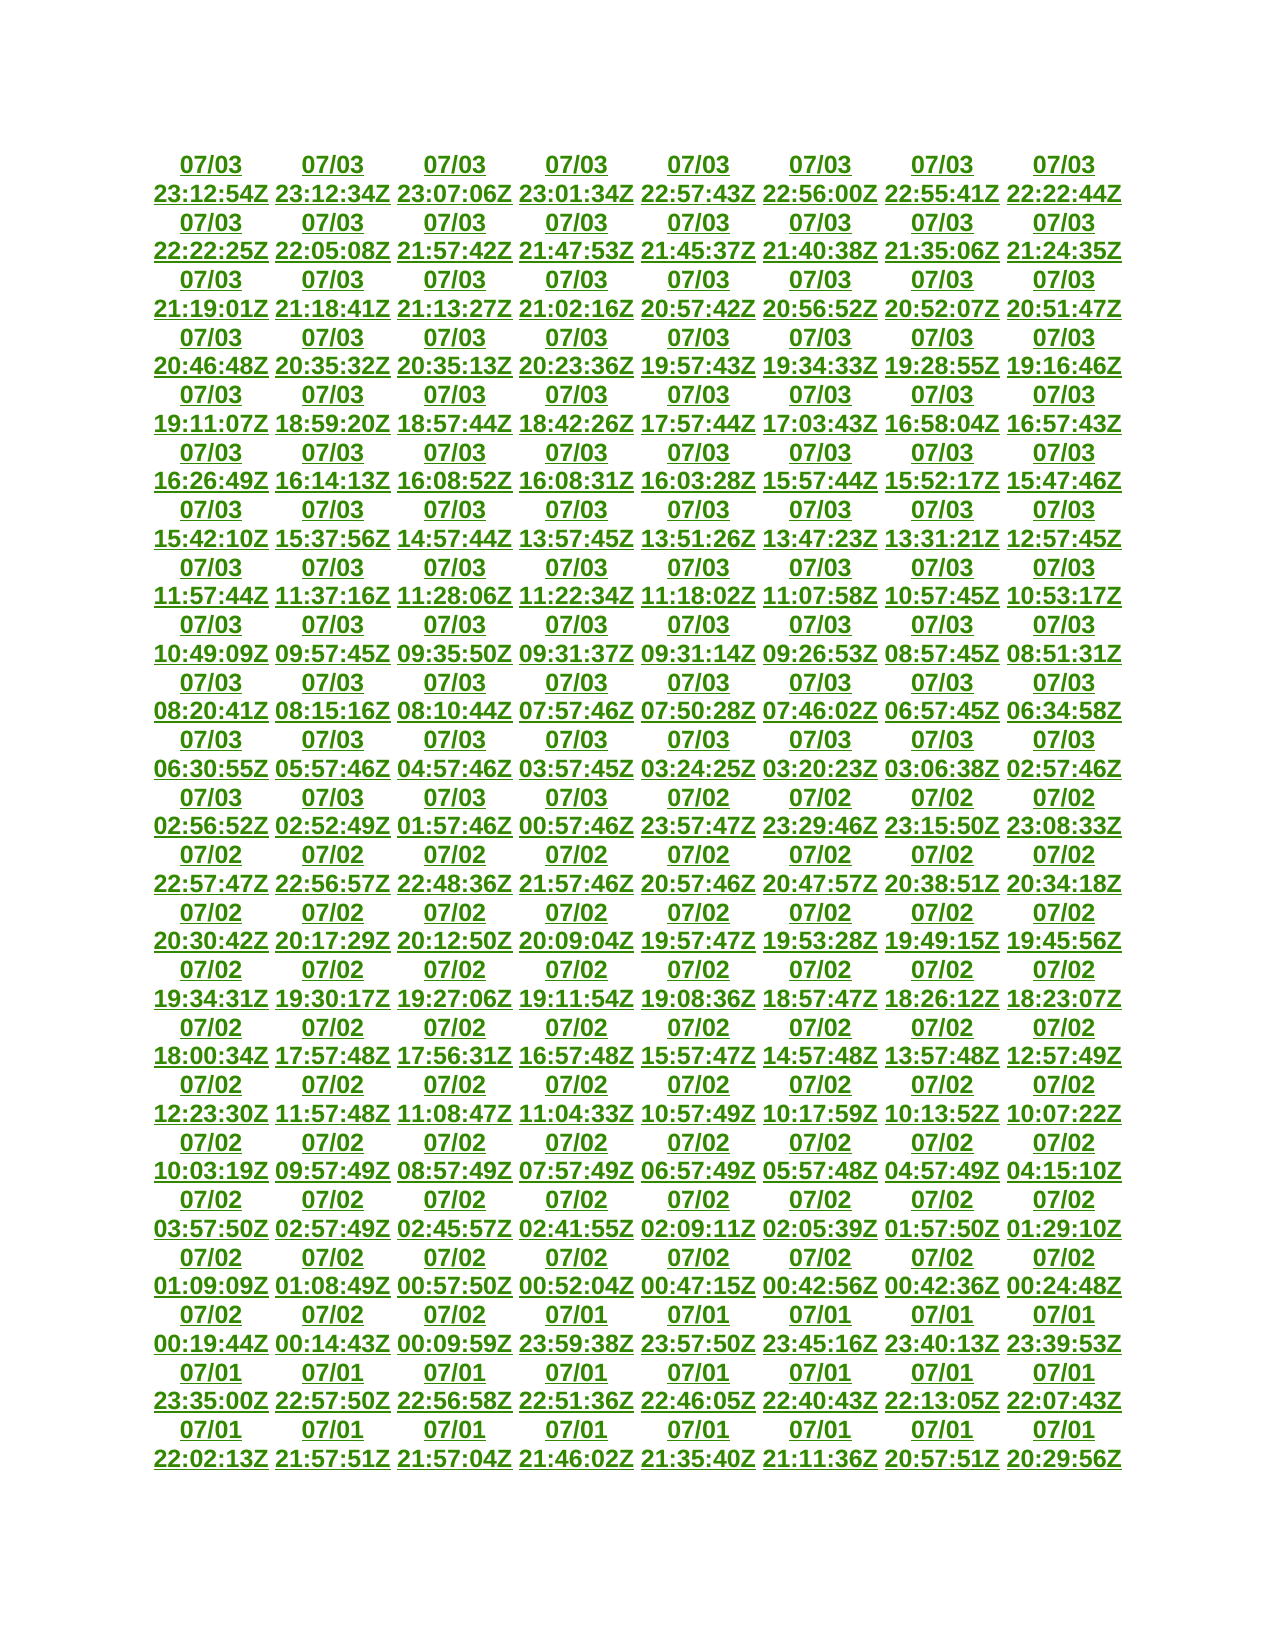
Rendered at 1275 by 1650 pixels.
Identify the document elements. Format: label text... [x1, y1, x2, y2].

table_cell 07/02 20:57:46Z [638, 840, 759, 897]
table_cell 07/03 15:42:10Z [150, 495, 272, 552]
table_cell 07/02 18:26:12Z [881, 955, 1003, 1012]
table_cell 07/03 08:10:44Z [394, 668, 516, 725]
table_cell 07/03 08:57:45Z [881, 610, 1003, 667]
table_cell 07/02 22:56:57Z [272, 840, 394, 897]
table_cell 07/02 23:15:50Z [881, 783, 1003, 840]
table_cell 07/01 22:57:50Z [272, 1358, 394, 1415]
table_cell 07/02 00:24:48Z [1003, 1243, 1125, 1300]
table_cell 07/02 10:03:19Z [150, 1128, 272, 1185]
table_cell 07/03 09:26:53Z [759, 610, 881, 667]
table_cell 07/03 18:59:20Z [272, 380, 394, 437]
table_cell 07/02 03:57:50Z [150, 1185, 272, 1242]
table_cell 07/03 19:11:07Z [150, 380, 272, 437]
table_cell 07/02 17:56:31Z [394, 1013, 516, 1070]
table_cell 07/01 23:35:00Z [150, 1358, 272, 1415]
table_cell 07/02 14:57:48Z [759, 1013, 881, 1070]
table_cell 07/02 19:45:56Z [1003, 898, 1125, 955]
table_cell 07/03 22:22:25Z [150, 208, 272, 265]
table_cell 07/03 11:22:34Z [516, 553, 637, 610]
table_cell 07/03 18:42:26Z [516, 380, 637, 437]
table_cell 07/03 23:07:06Z [394, 150, 516, 207]
table_cell 07/02 13:57:48Z [881, 1013, 1003, 1070]
table_cell 07/03 10:53:17Z [1003, 553, 1125, 610]
table_cell 07/03 08:51:31Z [1003, 610, 1125, 667]
table_cell 07/02 10:13:52Z [881, 1070, 1003, 1127]
table_cell 07/03 16:26:49Z [150, 438, 272, 495]
table_cell 07/03 09:57:45Z [272, 610, 394, 667]
table_cell 07/02 00:19:44Z [150, 1300, 272, 1357]
table_cell 07/03 03:24:25Z [638, 725, 759, 782]
table_cell 07/02 12:57:49Z [1003, 1013, 1125, 1070]
table_cell 07/03 08:15:16Z [272, 668, 394, 725]
table_cell 07/01 21:57:04Z [394, 1415, 516, 1472]
table_cell 07/03 17:03:43Z [759, 380, 881, 437]
table_cell 07/01 23:45:16Z [759, 1300, 881, 1357]
table_cell 07/03 21:45:37Z [638, 208, 759, 265]
table_cell 07/02 00:57:50Z [394, 1243, 516, 1300]
table_cell 07/03 15:52:17Z [881, 438, 1003, 495]
table_cell 07/03 01:57:46Z [394, 783, 516, 840]
table_cell 07/01 22:07:43Z [1003, 1358, 1125, 1415]
table_cell 07/01 23:57:50Z [638, 1300, 759, 1357]
table_cell 07/02 00:09:59Z [394, 1300, 516, 1357]
table_cell 07/02 20:38:51Z [881, 840, 1003, 897]
table_cell 07/02 21:57:46Z [516, 840, 637, 897]
table_cell 07/03 16:14:13Z [272, 438, 394, 495]
table_cell 07/02 02:41:55Z [516, 1185, 637, 1242]
table_cell 07/02 10:07:22Z [1003, 1070, 1125, 1127]
table_cell 07/03 22:22:44Z [1003, 150, 1125, 207]
table_cell 07/02 11:57:48Z [272, 1070, 394, 1127]
table_cell 07/03 19:34:33Z [759, 323, 881, 380]
table_cell 07/02 22:57:47Z [150, 840, 272, 897]
table_cell 07/01 21:57:51Z [272, 1415, 394, 1472]
table_cell 07/03 03:57:45Z [516, 725, 637, 782]
table_cell 07/03 02:57:46Z [1003, 725, 1125, 782]
table_cell 07/01 21:11:36Z [759, 1415, 881, 1472]
table_cell 07/03 16:08:52Z [394, 438, 516, 495]
table_cell 07/03 11:37:16Z [272, 553, 394, 610]
table_cell 07/03 15:47:46Z [1003, 438, 1125, 495]
table_cell 07/01 22:02:13Z [150, 1415, 272, 1472]
table_cell 07/02 02:45:57Z [394, 1185, 516, 1242]
table_cell 07/02 01:08:49Z [272, 1243, 394, 1300]
table_cell 07/03 22:55:41Z [881, 150, 1003, 207]
table_cell 07/03 06:57:45Z [881, 668, 1003, 725]
table_cell 07/03 19:57:43Z [638, 323, 759, 380]
table_cell 07/02 07:57:49Z [516, 1128, 637, 1185]
table_cell 07/03 15:37:56Z [272, 495, 394, 552]
table_cell 07/02 20:12:50Z [394, 898, 516, 955]
table_cell 07/03 23:12:34Z [272, 150, 394, 207]
table_cell 07/02 22:48:36Z [394, 840, 516, 897]
table_cell 07/03 12:57:45Z [1003, 495, 1125, 552]
table_cell 07/02 08:57:49Z [394, 1128, 516, 1185]
table_cell 07/03 00:57:46Z [516, 783, 637, 840]
table_cell 07/03 02:52:49Z [272, 783, 394, 840]
table_cell 07/03 03:20:23Z [759, 725, 881, 782]
table_cell 07/01 20:29:56Z [1003, 1415, 1125, 1472]
table_cell 07/02 18:57:47Z [759, 955, 881, 1012]
table_cell 07/03 07:50:28Z [638, 668, 759, 725]
table_cell 07/01 21:46:02Z [516, 1415, 637, 1472]
table_cell 07/02 00:47:15Z [638, 1243, 759, 1300]
table_cell 07/02 11:04:33Z [516, 1070, 637, 1127]
table_cell 07/02 02:57:49Z [272, 1185, 394, 1242]
table_cell 07/01 22:13:05Z [881, 1358, 1003, 1415]
table_cell 07/03 20:56:52Z [759, 265, 881, 322]
table_cell 07/02 11:08:47Z [394, 1070, 516, 1127]
table_cell 07/02 20:17:29Z [272, 898, 394, 955]
table_cell 07/02 19:11:54Z [516, 955, 637, 1012]
table_cell 07/02 19:57:47Z [638, 898, 759, 955]
table_cell 07/03 10:57:45Z [881, 553, 1003, 610]
table_cell 07/02 19:27:06Z [394, 955, 516, 1012]
table_cell 07/01 22:46:05Z [638, 1358, 759, 1415]
table_cell 07/01 20:57:51Z [881, 1415, 1003, 1472]
table_cell 07/02 19:34:31Z [150, 955, 272, 1012]
table_cell 07/02 20:47:57Z [759, 840, 881, 897]
table_cell 07/03 21:13:27Z [394, 265, 516, 322]
table_cell 07/03 16:08:31Z [516, 438, 637, 495]
table_cell 07/02 02:09:11Z [638, 1185, 759, 1242]
table_cell 07/02 01:57:50Z [881, 1185, 1003, 1242]
table_cell 07/02 19:49:15Z [881, 898, 1003, 955]
table_cell 07/03 09:35:50Z [394, 610, 516, 667]
table_cell 07/03 23:12:54Z [150, 150, 272, 207]
table_cell 07/02 00:14:43Z [272, 1300, 394, 1357]
table_cell 07/03 21:47:53Z [516, 208, 637, 265]
table_cell 07/03 19:28:55Z [881, 323, 1003, 380]
table_cell 07/02 05:57:48Z [759, 1128, 881, 1185]
table_cell 07/02 19:53:28Z [759, 898, 881, 955]
table_cell 07/02 17:57:48Z [272, 1013, 394, 1070]
table_cell 07/02 18:00:34Z [150, 1013, 272, 1070]
table_cell 07/03 16:03:28Z [638, 438, 759, 495]
table_cell 07/02 18:23:07Z [1003, 955, 1125, 1012]
table_cell 07/03 20:52:07Z [881, 265, 1003, 322]
table_cell 07/03 19:16:46Z [1003, 323, 1125, 380]
table_cell 07/02 09:57:49Z [272, 1128, 394, 1185]
table_cell 07/03 03:06:38Z [881, 725, 1003, 782]
table_cell 07/03 22:57:43Z [638, 150, 759, 207]
table_cell 07/01 23:40:13Z [881, 1300, 1003, 1357]
table_cell 07/02 01:09:09Z [150, 1243, 272, 1300]
table_cell 07/03 06:30:55Z [150, 725, 272, 782]
table_cell 07/03 23:01:34Z [516, 150, 637, 207]
table_cell 07/03 16:57:43Z [1003, 380, 1125, 437]
table_cell 07/03 21:35:06Z [881, 208, 1003, 265]
table_cell 07/03 21:19:01Z [150, 265, 272, 322]
table_cell 07/03 18:57:44Z [394, 380, 516, 437]
table_cell 07/01 22:40:43Z [759, 1358, 881, 1415]
table_cell 07/02 23:08:33Z [1003, 783, 1125, 840]
table_cell 07/02 19:30:17Z [272, 955, 394, 1012]
table_cell 07/01 21:35:40Z [638, 1415, 759, 1472]
table_cell 07/02 04:57:49Z [881, 1128, 1003, 1185]
table_cell 07/02 00:42:36Z [881, 1243, 1003, 1300]
table_cell 07/03 20:35:13Z [394, 323, 516, 380]
table_cell 07/03 16:58:04Z [881, 380, 1003, 437]
table_cell 07/02 10:57:49Z [638, 1070, 759, 1127]
table_cell 07/03 11:18:02Z [638, 553, 759, 610]
table_cell 07/02 01:29:10Z [1003, 1185, 1125, 1242]
table_cell 07/03 21:18:41Z [272, 265, 394, 322]
table_cell 07/03 02:56:52Z [150, 783, 272, 840]
table_cell 07/02 19:08:36Z [638, 955, 759, 1012]
table_cell 07/03 11:28:06Z [394, 553, 516, 610]
table_cell 07/03 20:23:36Z [516, 323, 637, 380]
table_cell 07/03 13:31:21Z [881, 495, 1003, 552]
table_cell 07/03 11:57:44Z [150, 553, 272, 610]
table_cell 07/03 20:51:47Z [1003, 265, 1125, 322]
table_cell 07/03 08:20:41Z [150, 668, 272, 725]
table_cell 07/03 13:47:23Z [759, 495, 881, 552]
table_cell 07/03 05:57:46Z [272, 725, 394, 782]
table_cell 07/01 23:39:53Z [1003, 1300, 1125, 1357]
table_cell 07/02 00:52:04Z [516, 1243, 637, 1300]
table_cell 07/03 04:57:46Z [394, 725, 516, 782]
table_cell 07/03 07:46:02Z [759, 668, 881, 725]
table_cell 07/03 21:57:42Z [394, 208, 516, 265]
table_cell 07/03 09:31:14Z [638, 610, 759, 667]
table_cell 07/01 23:59:38Z [516, 1300, 637, 1357]
table_cell 07/02 12:23:30Z [150, 1070, 272, 1127]
table_cell 07/02 04:15:10Z [1003, 1128, 1125, 1185]
table_cell 07/01 22:56:58Z [394, 1358, 516, 1415]
table_cell 07/03 20:46:48Z [150, 323, 272, 380]
table_cell 07/02 23:29:46Z [759, 783, 881, 840]
table_cell 07/02 00:42:56Z [759, 1243, 881, 1300]
table_cell 07/02 10:17:59Z [759, 1070, 881, 1127]
table_cell 07/03 13:57:45Z [516, 495, 637, 552]
table_cell 07/02 20:34:18Z [1003, 840, 1125, 897]
table_cell 07/03 06:34:58Z [1003, 668, 1125, 725]
table_cell 07/02 20:30:42Z [150, 898, 272, 955]
table_cell 07/02 02:05:39Z [759, 1185, 881, 1242]
table_cell 07/03 22:56:00Z [759, 150, 881, 207]
table_cell 07/03 20:57:42Z [638, 265, 759, 322]
table_cell 07/03 22:05:08Z [272, 208, 394, 265]
table_cell 07/03 15:57:44Z [759, 438, 881, 495]
table_cell 07/03 21:02:16Z [516, 265, 637, 322]
table_cell 07/02 23:57:47Z [638, 783, 759, 840]
table_cell 07/02 20:09:04Z [516, 898, 637, 955]
table_cell 07/02 16:57:48Z [516, 1013, 637, 1070]
table_cell 07/02 15:57:47Z [638, 1013, 759, 1070]
table_cell 07/03 13:51:26Z [638, 495, 759, 552]
table_cell 07/03 09:31:37Z [516, 610, 637, 667]
table_cell 07/02 06:57:49Z [638, 1128, 759, 1185]
table_cell 07/03 14:57:44Z [394, 495, 516, 552]
table_cell 07/03 21:40:38Z [759, 208, 881, 265]
table_cell 07/03 21:24:35Z [1003, 208, 1125, 265]
table_cell 07/03 10:49:09Z [150, 610, 272, 667]
table_cell 07/03 07:57:46Z [516, 668, 637, 725]
table_cell 07/03 11:07:58Z [759, 553, 881, 610]
table_cell 07/03 20:35:32Z [272, 323, 394, 380]
table_cell 07/03 17:57:44Z [638, 380, 759, 437]
table_cell 07/01 22:51:36Z [516, 1358, 637, 1415]
